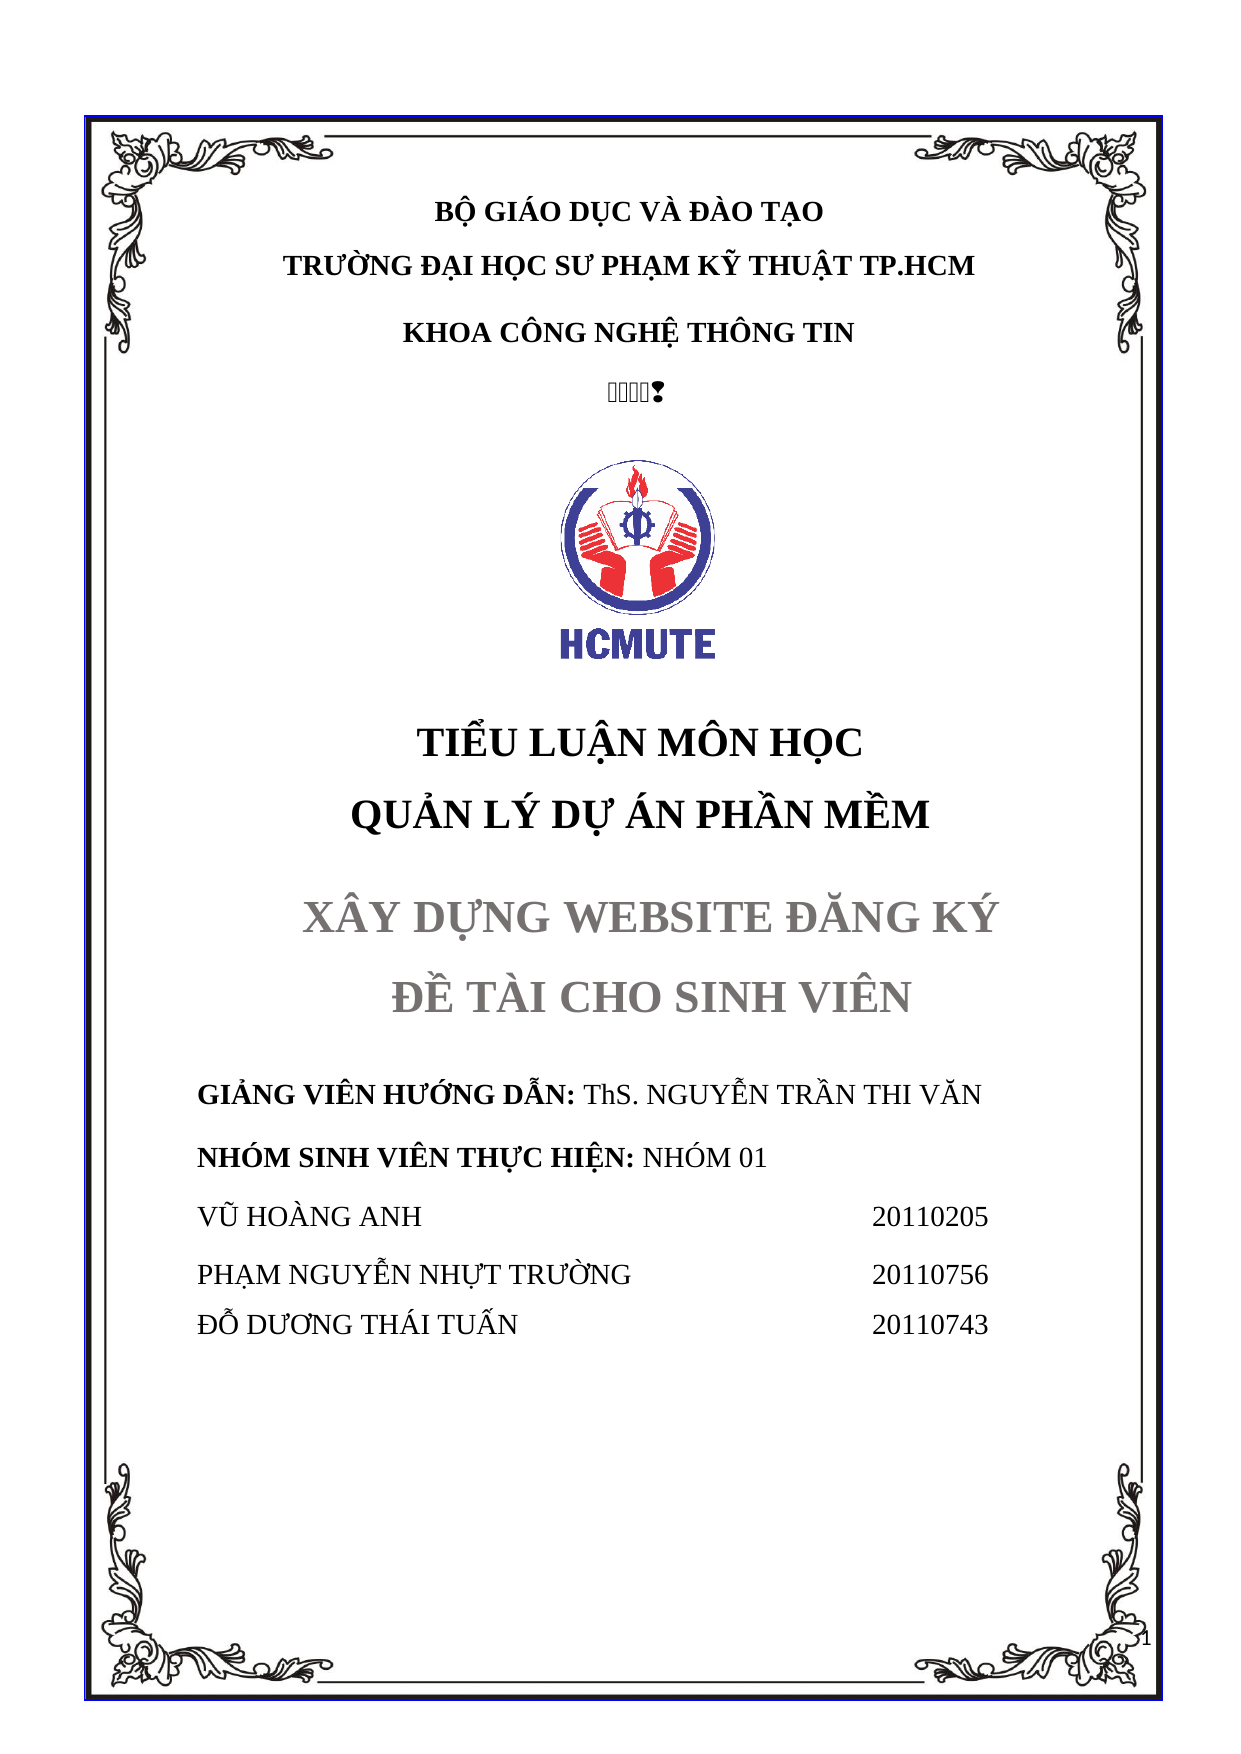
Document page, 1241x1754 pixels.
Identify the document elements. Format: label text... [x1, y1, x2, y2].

text XÂY DỰNG WEBSITE ĐĂNG KÝ ĐỀ TÀI CHO SINH VIÊN [272, 890, 1032, 1022]
text ĐỖ DƯƠNG THÁI TUẤN 20110743 [197, 1307, 1152, 1341]
text BỘ GIÁO DỤC VÀ ĐÀO TẠO [272, 194, 986, 228]
text TIỂU LUẬN MÔN HỌC QUẢN LÝ DỰ ÁN PHẦN MỀM [272, 485, 1009, 837]
text GIẢNG VIÊN HƯỚNG DẪN: ThS. NGUYỄN TRẦN THI VĂN [197, 1077, 1152, 1111]
picture [85, 117, 1161, 1699]
text PHẠM NGUYỄN NHỰT TRƯỜNG 20110756 [197, 1257, 1152, 1291]
text KHOA CÔNG NGHỆ THÔNG TIN [271, 315, 986, 348]
text NHÓM SINH VIÊN THỰC HIỆN: NHÓM 01 [197, 1140, 1152, 1174]
text VŨ HOÀNG ANH 20110205 [197, 1199, 1152, 1232]
text TRƯỜNG ĐẠI HỌC SƯ PHẠM KỸ THUẬT TP.HCM [272, 248, 986, 281]
